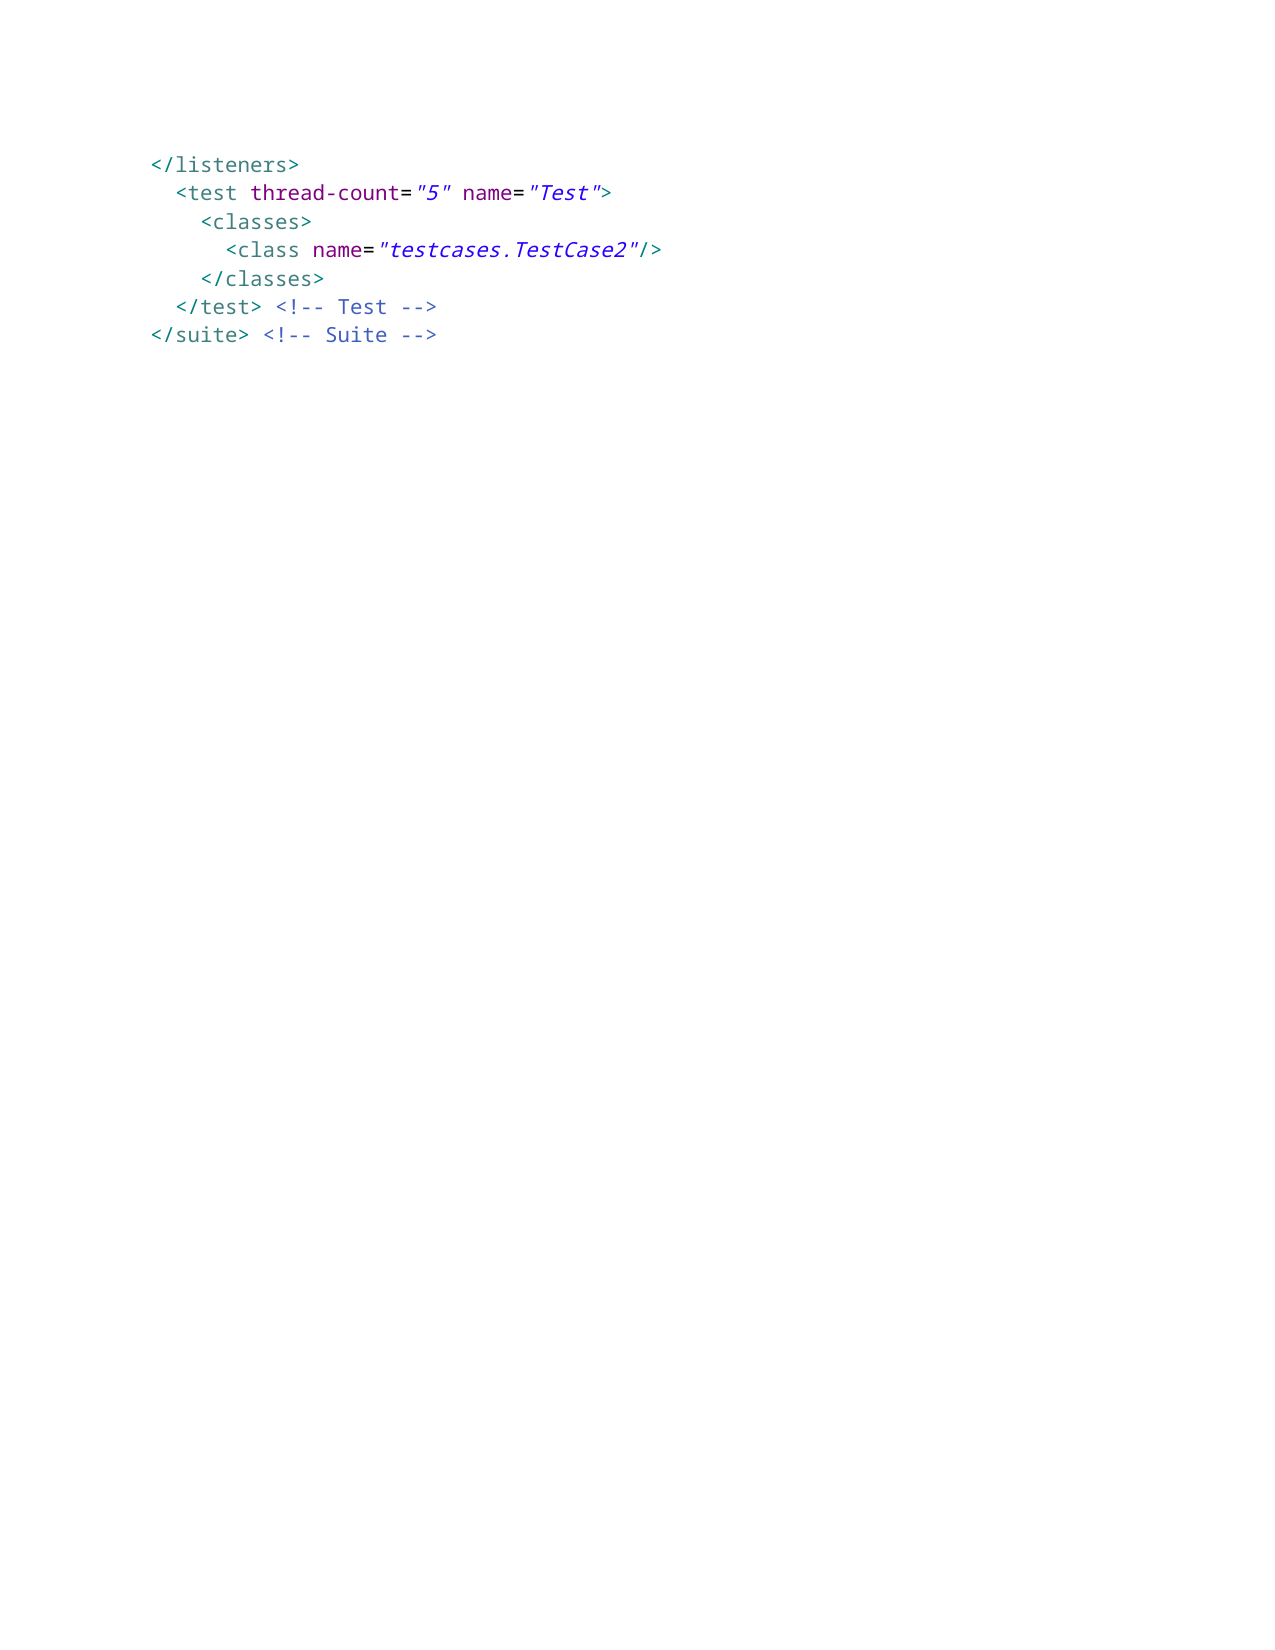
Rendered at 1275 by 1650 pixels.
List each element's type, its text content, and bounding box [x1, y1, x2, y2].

text </classes> [150, 264, 1125, 292]
text <classes> [150, 207, 1125, 235]
text </suite> <!-- Suite --> [150, 321, 1125, 349]
text <class name="testcases.TestCase2"/> [150, 235, 1125, 264]
text <test thread-count="5" name="Test"> [150, 178, 1125, 207]
text </listeners> [150, 150, 1125, 178]
text </test> <!-- Test --> [150, 292, 1125, 321]
